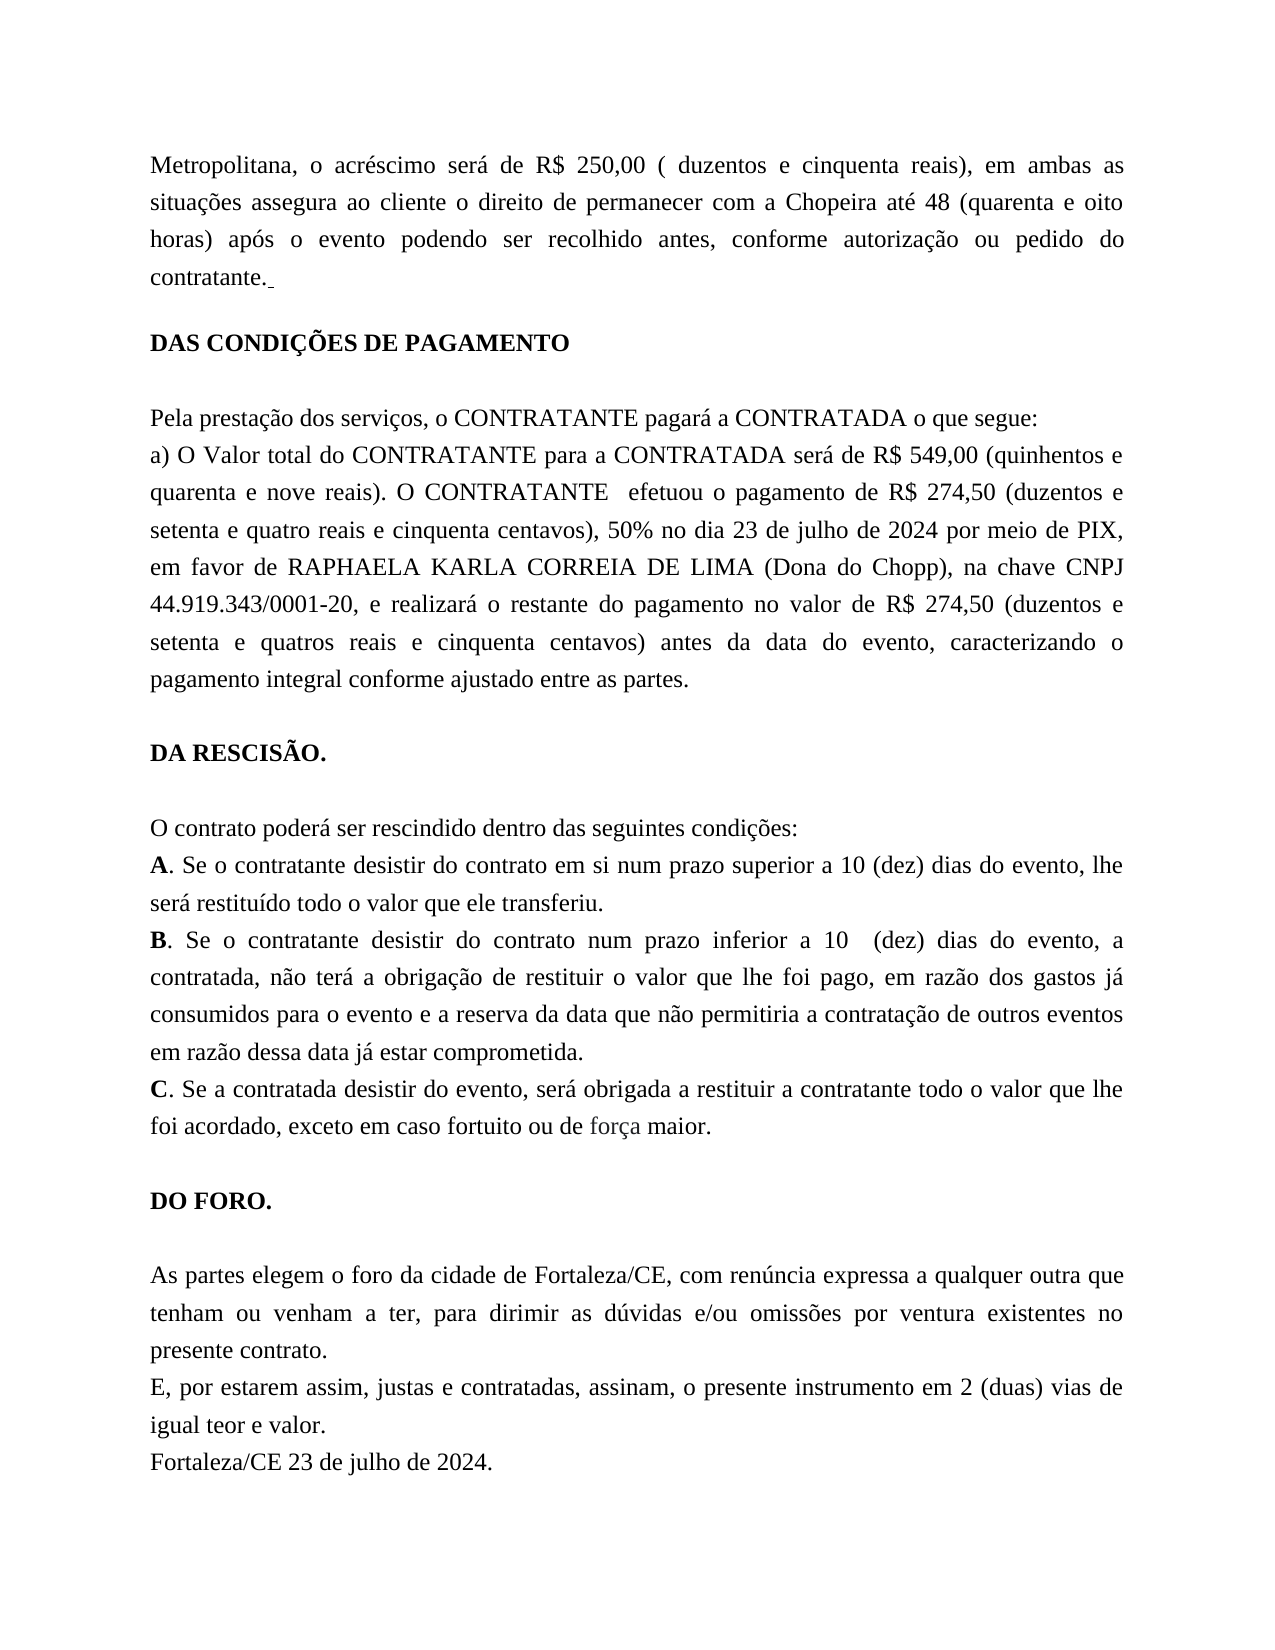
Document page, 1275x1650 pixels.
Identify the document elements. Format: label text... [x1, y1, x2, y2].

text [150, 150, 1125, 291]
text As partes elegem o foro da cidade de Fortaleza/CE, com renúncia expressa a qualquer outra que tenham ou venham a ter, para dirimir as dúvidas e/ou omissões por ventura existentes no presente contrato. [150, 1261, 1125, 1364]
text B. Se o contratante desistir do contrato num prazo inferior a 10 (dez) dias do evento, a contratada, não terá a obrigação de restituir o valor que lhe foi pago, em razão dos gastos já consumidos para o evento e a reserva da data que não permitiria a contratação de outros eventos em razão dessa data já estar comprometida. [150, 925, 1125, 1066]
text E, por estarem assim, justas e contratadas, assinam, o presente instrumento em 2 (duas) vias de igual teor e valor. [150, 1372, 1125, 1438]
text C. Se a contratada desistir do evento, será obrigada a restituir a contratante todo o valor que lhe foi acordado, exceto em caso fortuito ou de força maior. [150, 1074, 1125, 1140]
text Pela prestação dos serviços, o CONTRATANTE pagará a CONTRATADA o que segue: [150, 403, 1125, 432]
text Fortaleza/CE 23 de julho de 2024. [150, 1447, 1125, 1476]
text DA RESCISÃO. [150, 738, 1125, 767]
text A. Se o contratante desistir do contrato em si num prazo superior a 10 (dez) dias do evento, lhe será restituído todo o valor que ele transferiu. [150, 850, 1125, 916]
text DAS CONDIÇÕES DE PAGAMENTO [150, 328, 1125, 357]
text O contrato poderá ser rescindido dentro das seguintes condições: [150, 813, 1125, 842]
text a) O Valor total do CONTRATANTE para a CONTRATADA será de R$ 549,00 (quinhentos e quarenta e nove reais). O CONTRATANTE efetuou o pagamento de R$ 274,50 (duzentos e setenta e quatro reais e cinquenta centavos), 50% no dia 23 de julho de 2024 por meio de PIX, em favor de RAPHAELA KARLA CORREIA DE LIMA (Dona do Chopp), na chave CNPJ 44.919.343/0001-20, e realizará o restante do pagamento no valor de R$ 274,50 (duzentos e setenta e quatros reais e cinquenta centavos) antes da data do evento, caracterizando o pagamento integral conforme ajustado entre as partes. [150, 440, 1125, 693]
text DO FORO. [150, 1186, 1125, 1215]
